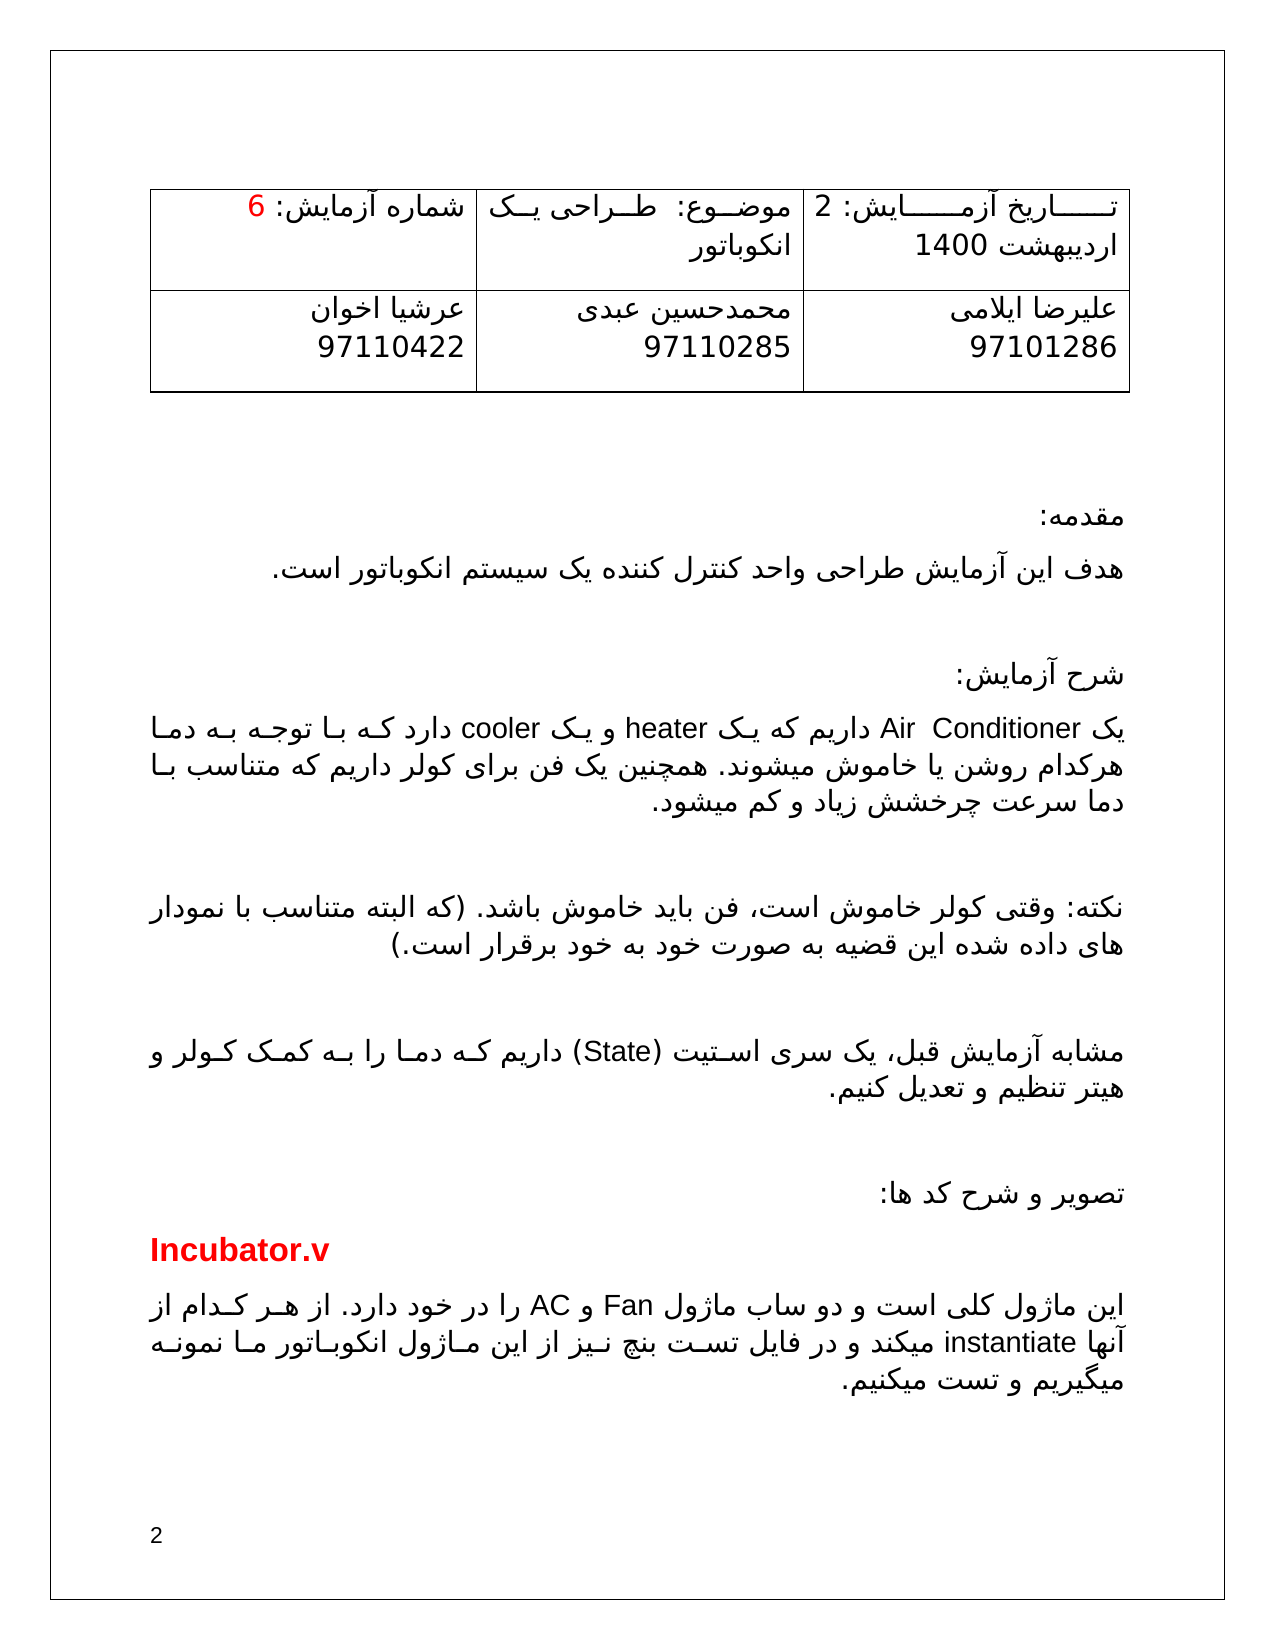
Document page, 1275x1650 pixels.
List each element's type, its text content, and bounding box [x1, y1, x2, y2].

text یک Air Conditioner داریم که یک heater و یک cooler دارد که با توجه به دما هرکدام روشن یا خاموش میشوند. همچنین یک فن برای کولر داریم که متناسب با دما سرعت چرخشش زیاد و کم میشود. [150, 711, 1125, 818]
table_cell علیرضا ایلامی 97101286 [804, 291, 1129, 391]
table_header موضوع: طراحی یک انکوباتور [477, 190, 803, 290]
text مشابه آزمایش قبل، یک سری استیت (State) داریم که دما را به کمک کولر و هیتر تنظیم و تعدیل کنیم. [150, 1033, 1125, 1104]
text این ماژول کلی است و دو ساب ماژول Fan و AC را در خود دارد. از هر کدام از آنها instantiate میکند و در فایل تست بنچ نیز از این ماژول انکوباتور ما نمونه میگیریم و تست میکنیم. [150, 1288, 1125, 1396]
text هدف این آزمایش طراحی واحد کنترل کننده یک سیستم انکوباتور است. [150, 551, 1125, 585]
text مقدمه: [150, 498, 1125, 532]
text تصویر و شرح کد ها: [150, 1177, 1125, 1211]
table_header تاریخ آزمایش: 2 اردیبهشت 1400 [804, 190, 1129, 290]
text شرح آزمایش: [150, 658, 1125, 692]
text نکته: وقتی کولر خاموش است، فن باید خاموش باشد. (که البته متناسب با نمودار های داده شده این قضیه به صورت خود به خود برقرار است.) [150, 891, 1125, 961]
table_cell عرشیا اخوان 97110422 [151, 291, 476, 391]
table_cell محمدحسین عبدی 97110285 [477, 291, 803, 391]
text Incubator.v [150, 1230, 1125, 1268]
table_header شماره آزمایش: 6 [151, 190, 476, 290]
